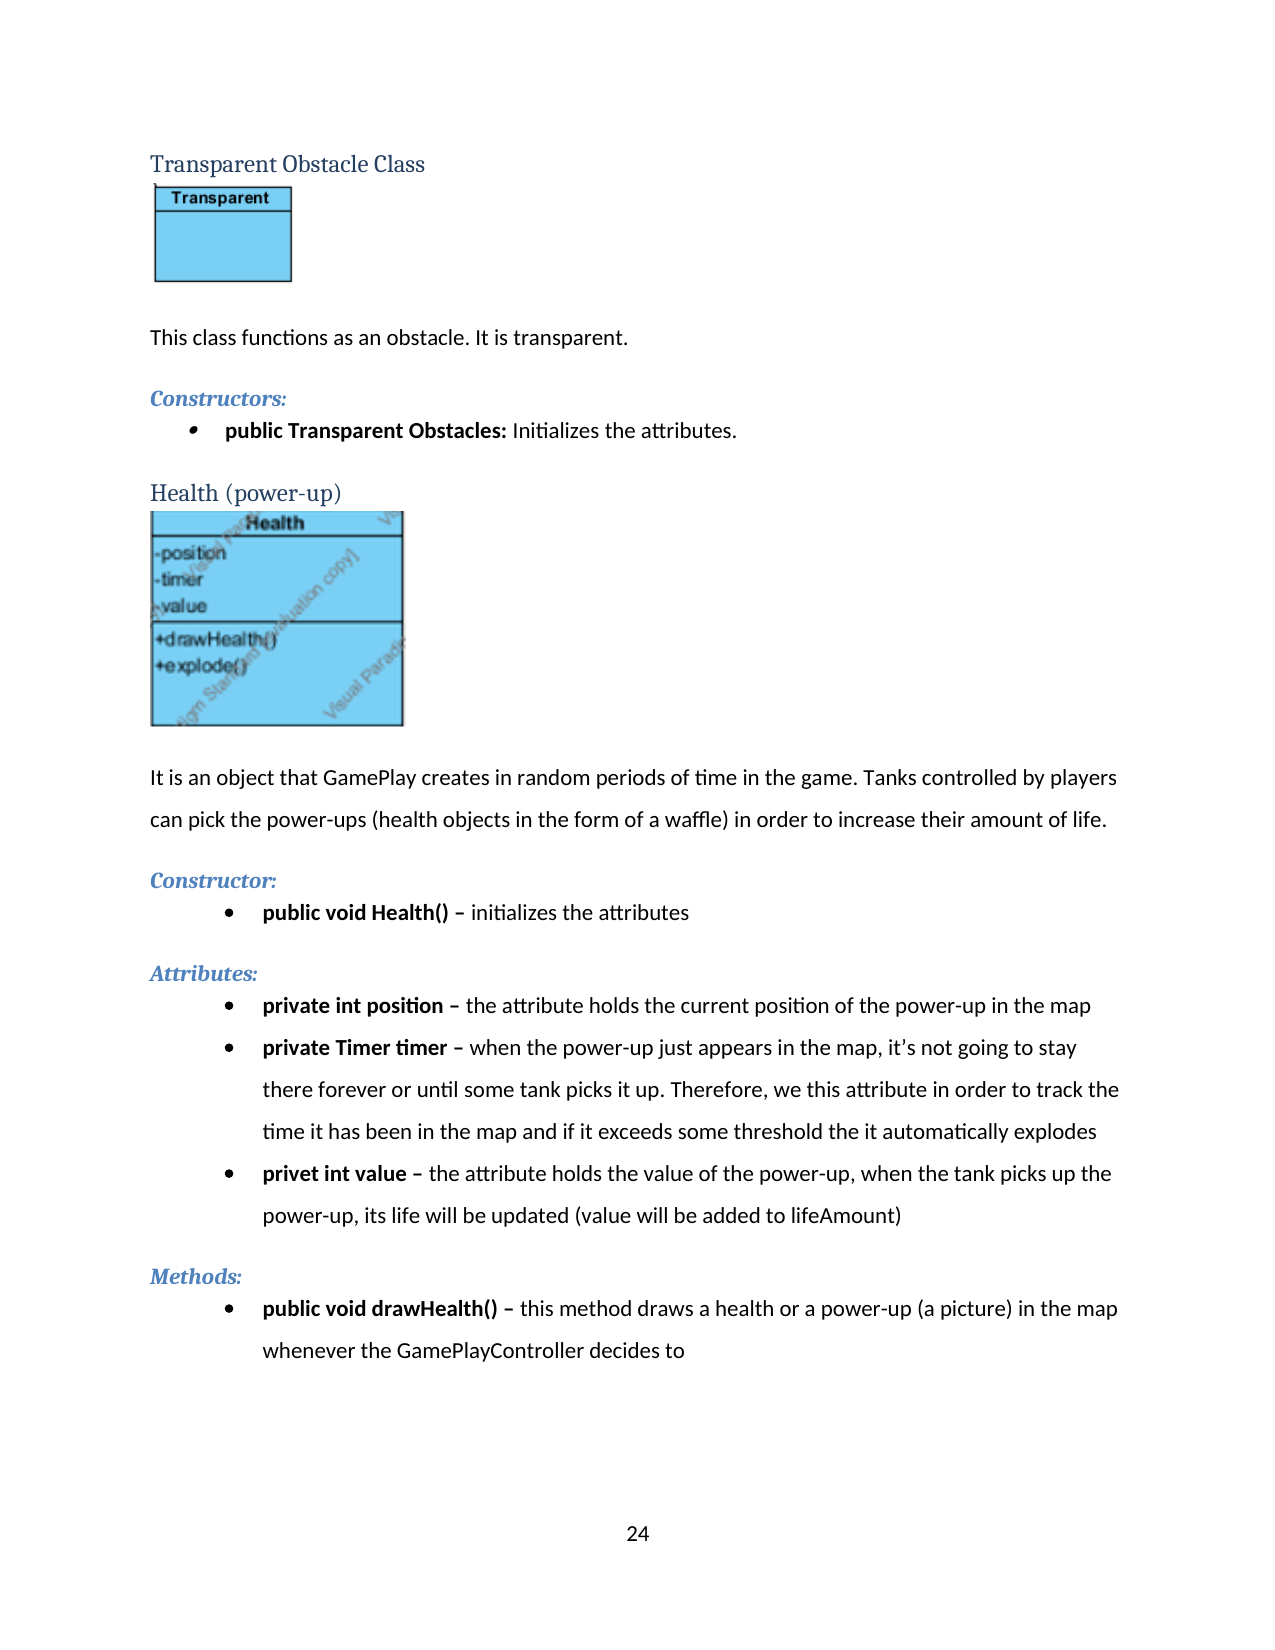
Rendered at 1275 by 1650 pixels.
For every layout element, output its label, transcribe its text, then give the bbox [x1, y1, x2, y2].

list public Transparent Obstacles: Initializes the attributes. [187, 416, 1125, 444]
list privet int value – the attribute holds the value of the power-up, when the tank picks up the power-up, its life will be updated (value will be added to lifeAmount) [225, 1159, 1125, 1229]
picture [150, 183, 299, 288]
subtitle Constructor: [150, 868, 1125, 894]
subtitle Transparent Obstacle Class [150, 150, 1125, 179]
subtitle Methods: [150, 1264, 1125, 1291]
list public void drawHealth() – this method draws a health or a power-up (a picture) in the map whenever the GamePlayController decides to [225, 1294, 1125, 1364]
subtitle Health (power-up) [150, 478, 1125, 507]
subtitle Constructors: [150, 386, 1125, 412]
picture [150, 511, 406, 729]
list public void Health() – initializes the attributes [225, 898, 1125, 926]
text It is an object that GamePlay creates in random periods of time in the game. Tanks controlled by players can pick the power-ups (health objects in the form of a waffle) in order to increase their amount of life. [150, 763, 1125, 833]
list private int position – the attribute holds the current position of the power-up in the map [225, 991, 1125, 1019]
text This class functions as an obstacle. It is transparent. [150, 323, 1125, 351]
list private Timer timer – when the power-up just appears in the map, it’s not going to stay there forever or until some tank picks it up. Therefore, we this attribute in order to track the time it has been in the map and if it exceeds some threshold the it automatically explodes [225, 1033, 1125, 1145]
subtitle Attributes: [150, 961, 1125, 988]
